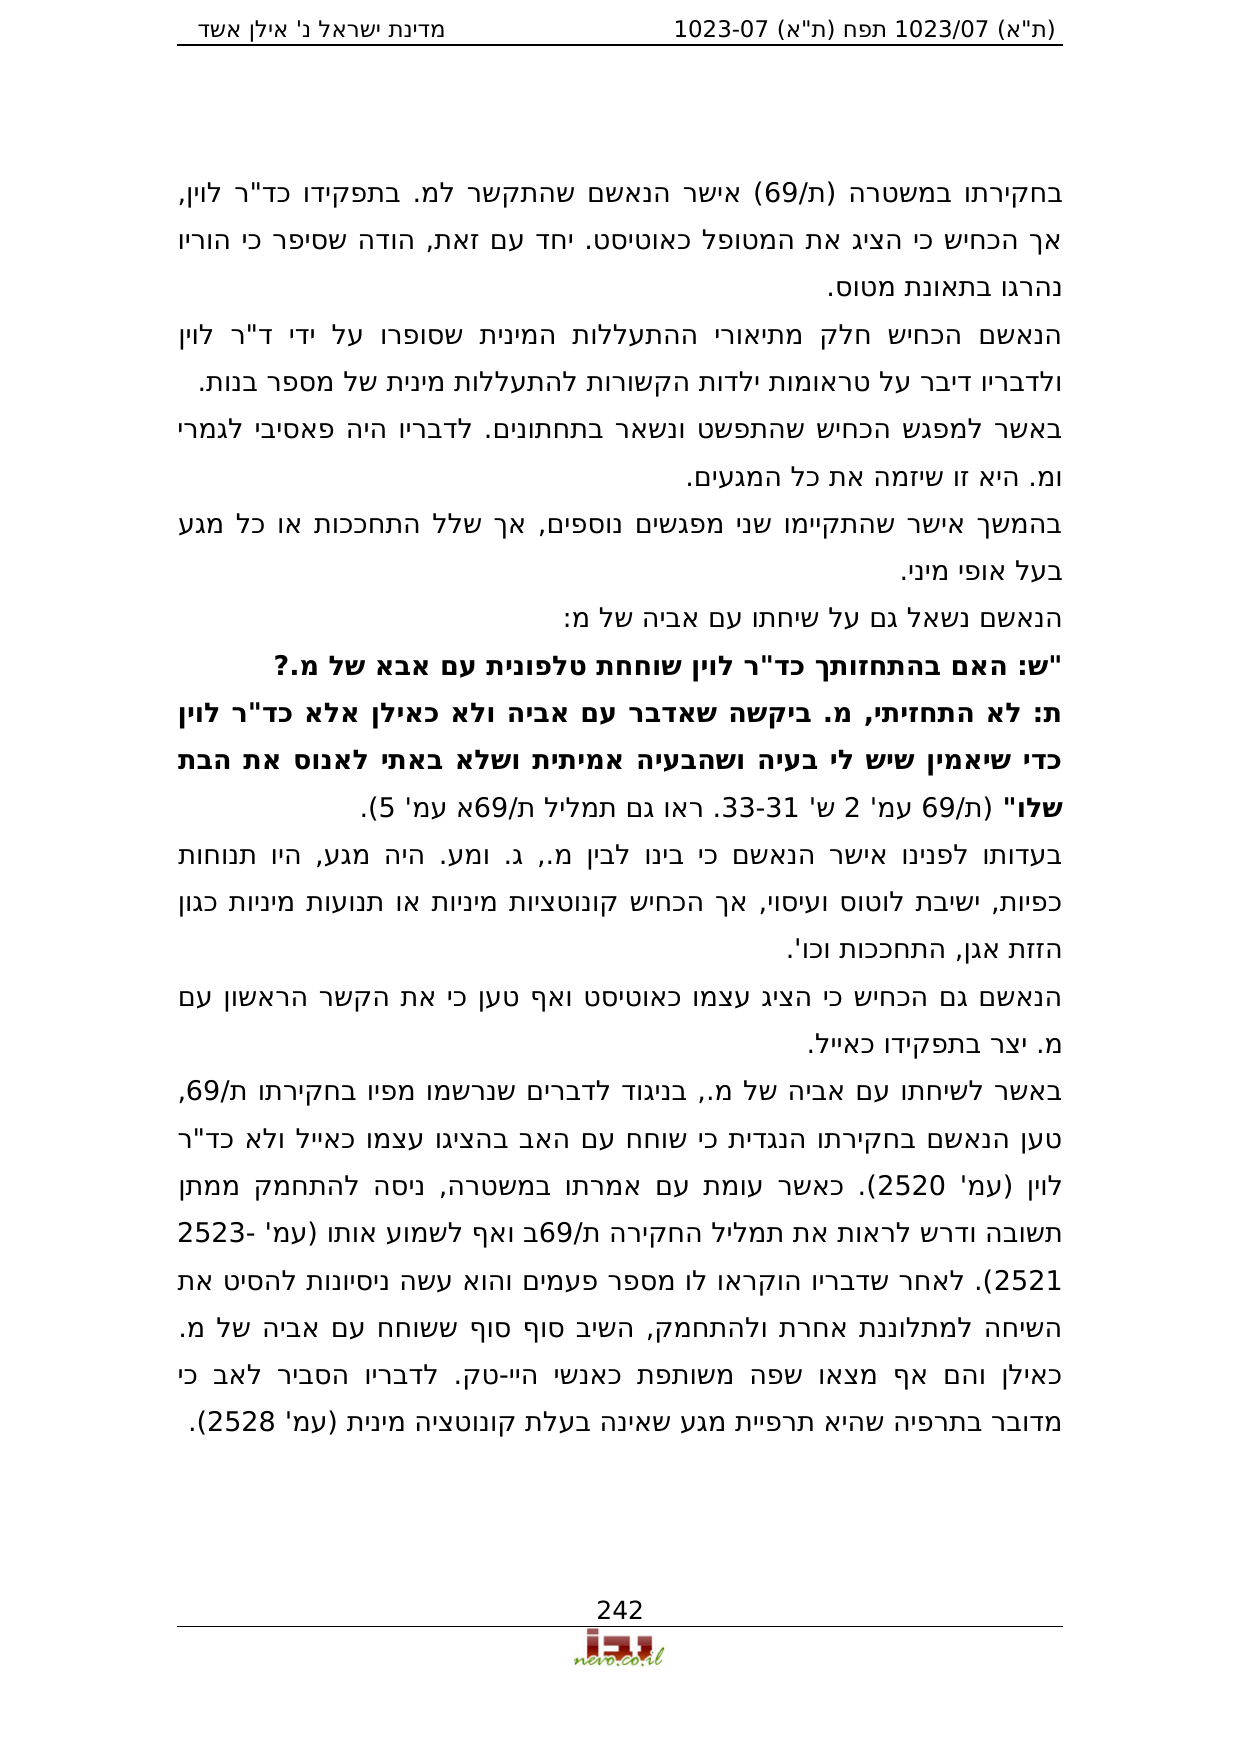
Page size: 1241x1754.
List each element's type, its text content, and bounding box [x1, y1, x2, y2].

text בחקירתו במשטרה (ת/69) אישר הנאשם שהתקשר למ. בתפקידו כד"ר לוין, אך הכחיש כי הציג את המטופל כאוטיסט. יחד עם זאת, הודה שסיפר כי הוריו נהרגו בתאונת מטוס. [177, 177, 1063, 303]
text ת: לא התחזיתי, מ. ביקשה שאדבר עם אביה ולא כאילן אלא כד"ר לוין כדי שיאמין שיש לי בעיה ושהבעיה אמיתית ושלא באתי לאנוס את הבת שלו" (ת/69 עמ' 2 ש' 33-31. ראו גם תמליל ת/69א עמ' 5). [177, 697, 1063, 823]
text "ש: האם בהתחזותך כד"ר לוין שוחחת טלפונית עם אבא של מ.? [177, 650, 1063, 682]
text הנאשם נשאל גם על שיחתו עם אביה של מ: [177, 603, 1063, 634]
text הנאשם הכחיש חלק מתיאורי ההתעללות המינית שסופרו על ידי ד"ר לוין ולדבריו דיבר על טראומות ילדות הקשורות להתעללות מינית של מספר בנות. [177, 319, 1063, 398]
text בהמשך אישר שהתקיימו שני מפגשים נוספים, אך שלל התחככות או כל מגע בעל אופי מיני. [177, 508, 1063, 587]
text הנאשם גם הכחיש כי הציג עצמו כאוטיסט ואף טען כי את הקשר הראשון עם מ. יצר בתפקידו כאייל. [177, 981, 1063, 1060]
text באשר למפגש הכחיש שהתפשט ונשאר בתחתונים. לדבריו היה פאסיבי לגמרי ומ. היא זו שיזמה את כל המגעים. [177, 414, 1063, 492]
picture [574, 1628, 666, 1667]
text בעדותו לפנינו אישר הנאשם כי בינו לבין מ., ג. ומע. היה מגע, היו תנוחות כפיות, ישיבת לוטוס ועיסוי, אך הכחיש קונוטציות מיניות או תנועות מיניות כגון הזזת אגן, התחככות וכו'. [177, 839, 1063, 965]
text באשר לשיחתו עם אביה של מ., בניגוד לדברים שנרשמו מפיו בחקירתו ת/69, טען הנאשם בחקירתו הנגדית כי שוחח עם האב בהציגו עצמו כאייל ולא כד"ר לוין (עמ' 2520). כאשר עומת עם אמרתו במשטרה, ניסה להתחמק ממתן תשובה ודרש לראות את תמליל החקירה ת/69ב ואף לשמוע אותו (עמ' 2523-2521). לאחר שדבריו הוקראו לו מספר פעמים והוא עשה ניסיונות להסיט את השיחה למתלוננת אחרת ולהתחמק, השיב סוף סוף ששוחח עם אביה של מ. כאילן והם אף מצאו שפה משותפת כאנשי היי-טק. לדבריו הסביר לאב כי מדובר בתרפיה שהיא תרפיית מגע שאינה בעלת קונוטציה מינית (עמ' 2528). [177, 1076, 1063, 1438]
